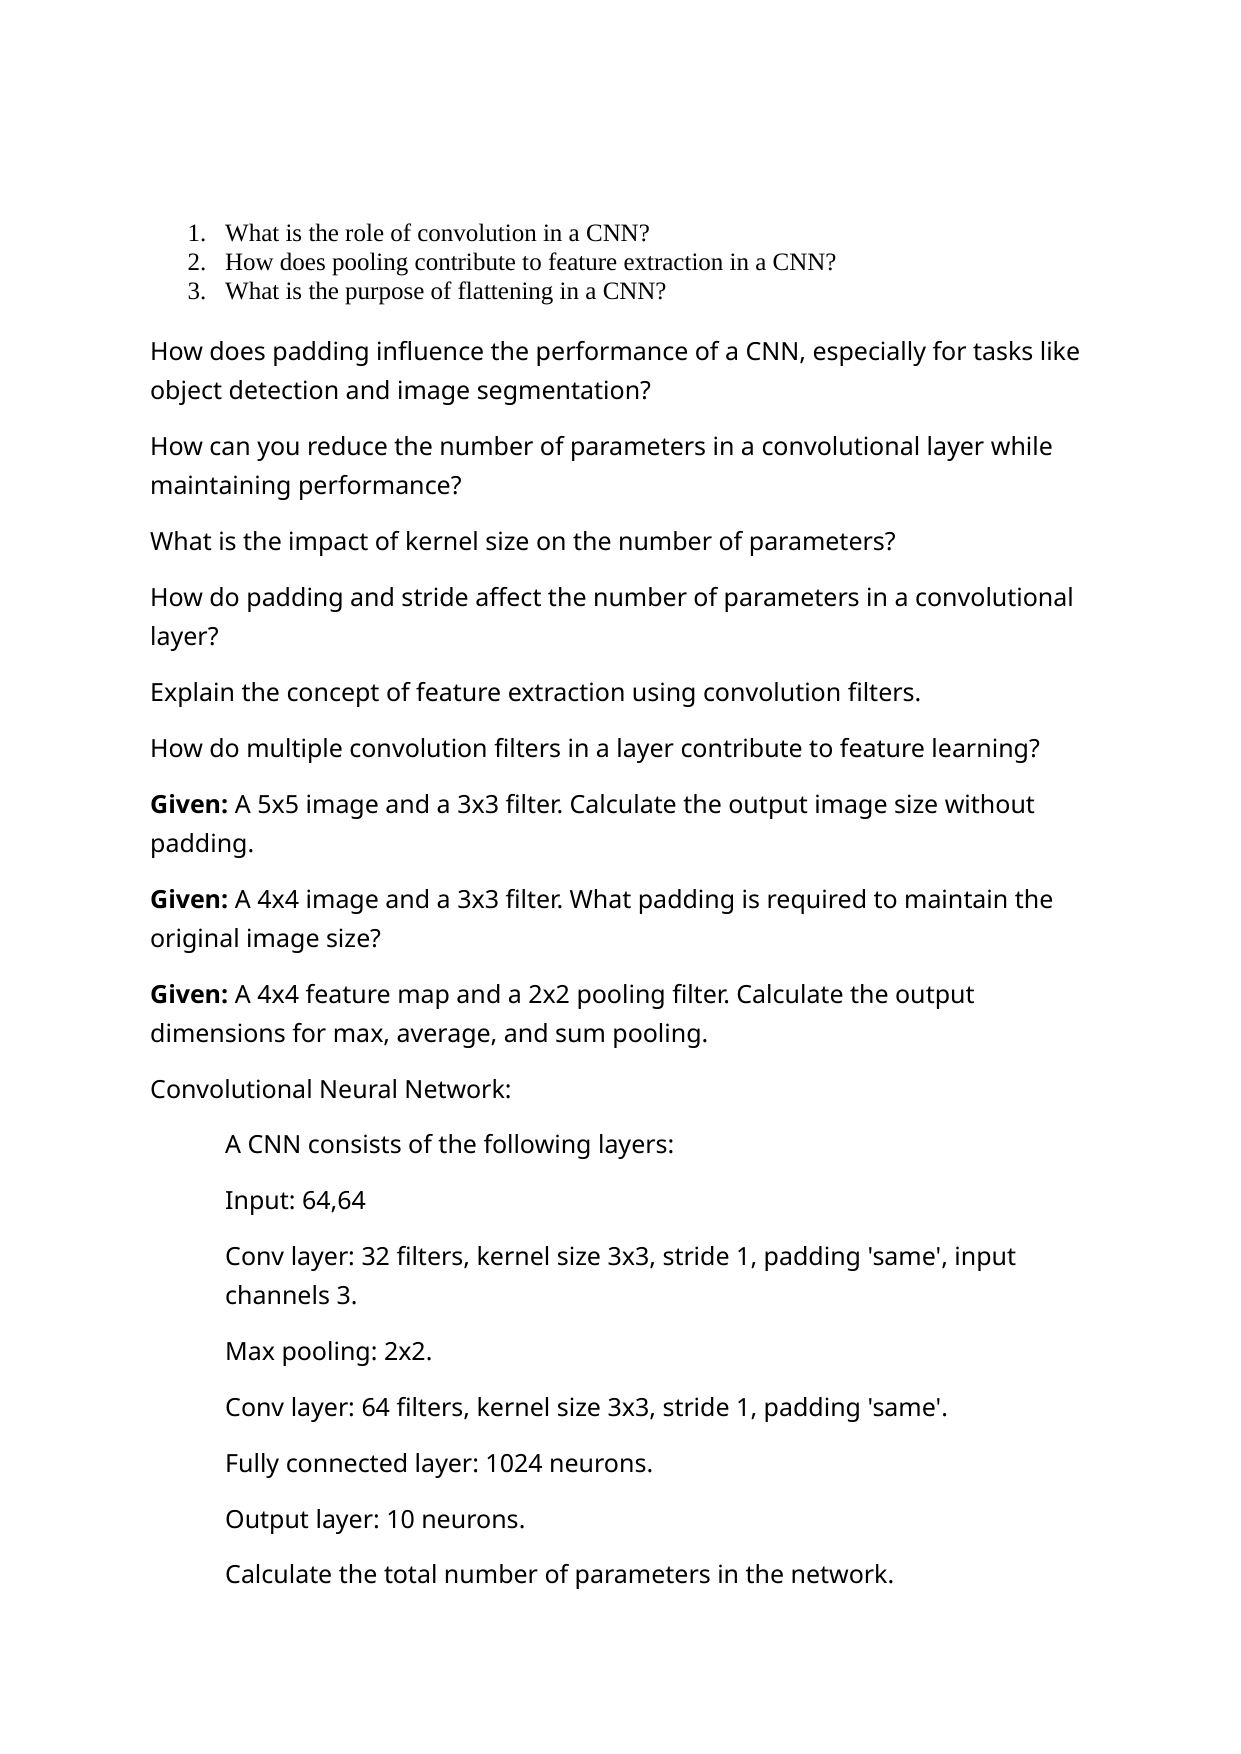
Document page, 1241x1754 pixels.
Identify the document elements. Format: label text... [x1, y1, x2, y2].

list What is the purpose of flattening in a CNN? [187, 276, 1090, 304]
text What is the impact of kernel size on the number of parameters? [150, 524, 1090, 558]
text Given: A 5x5 image and a 3x3 filter. Calculate the output image size without padding. [150, 786, 1090, 859]
text Conv layer: 64 filters, kernel size 3x3, stride 1, padding 'same'. [225, 1389, 1090, 1424]
text Conv layer: 32 filters, kernel size 3x3, stride 1, padding 'same', input channels 3. [225, 1239, 1090, 1312]
text Input: 64,64 [225, 1183, 1090, 1217]
text How can you reduce the number of parameters in a convolutional layer while maintaining performance? [150, 429, 1090, 502]
text Given: A 4x4 image and a 3x3 filter. What padding is required to maintain the original image size? [150, 881, 1090, 954]
text How do padding and stride affect the number of parameters in a convolutional layer? [150, 579, 1090, 653]
text Convolutional Neural Network: [150, 1071, 1090, 1105]
text Output layer: 10 neurons. [225, 1501, 1090, 1535]
text Calculate the total number of parameters in the network. [225, 1557, 1090, 1591]
list How does pooling contribute to feature extraction in a CNN? [187, 247, 1090, 276]
text Given: A 4x4 feature map and a 2x2 pooling filter. Calculate the output dimensions for max, average, and sum pooling. [150, 976, 1090, 1049]
text Explain the concept of feature extraction using convolution filters. [150, 674, 1090, 709]
text Fully connected layer: 1024 neurons. [225, 1445, 1090, 1479]
text How does padding influence the performance of a CNN, especially for tasks like object detection and image segmentation? [150, 334, 1090, 407]
text How do multiple convolution filters in a layer contribute to feature learning? [150, 730, 1090, 764]
text Max pooling: 2x2. [225, 1334, 1090, 1368]
text A CNN consists of the following layers: [225, 1127, 1090, 1161]
list What is the role of convolution in a CNN? [187, 218, 1090, 247]
